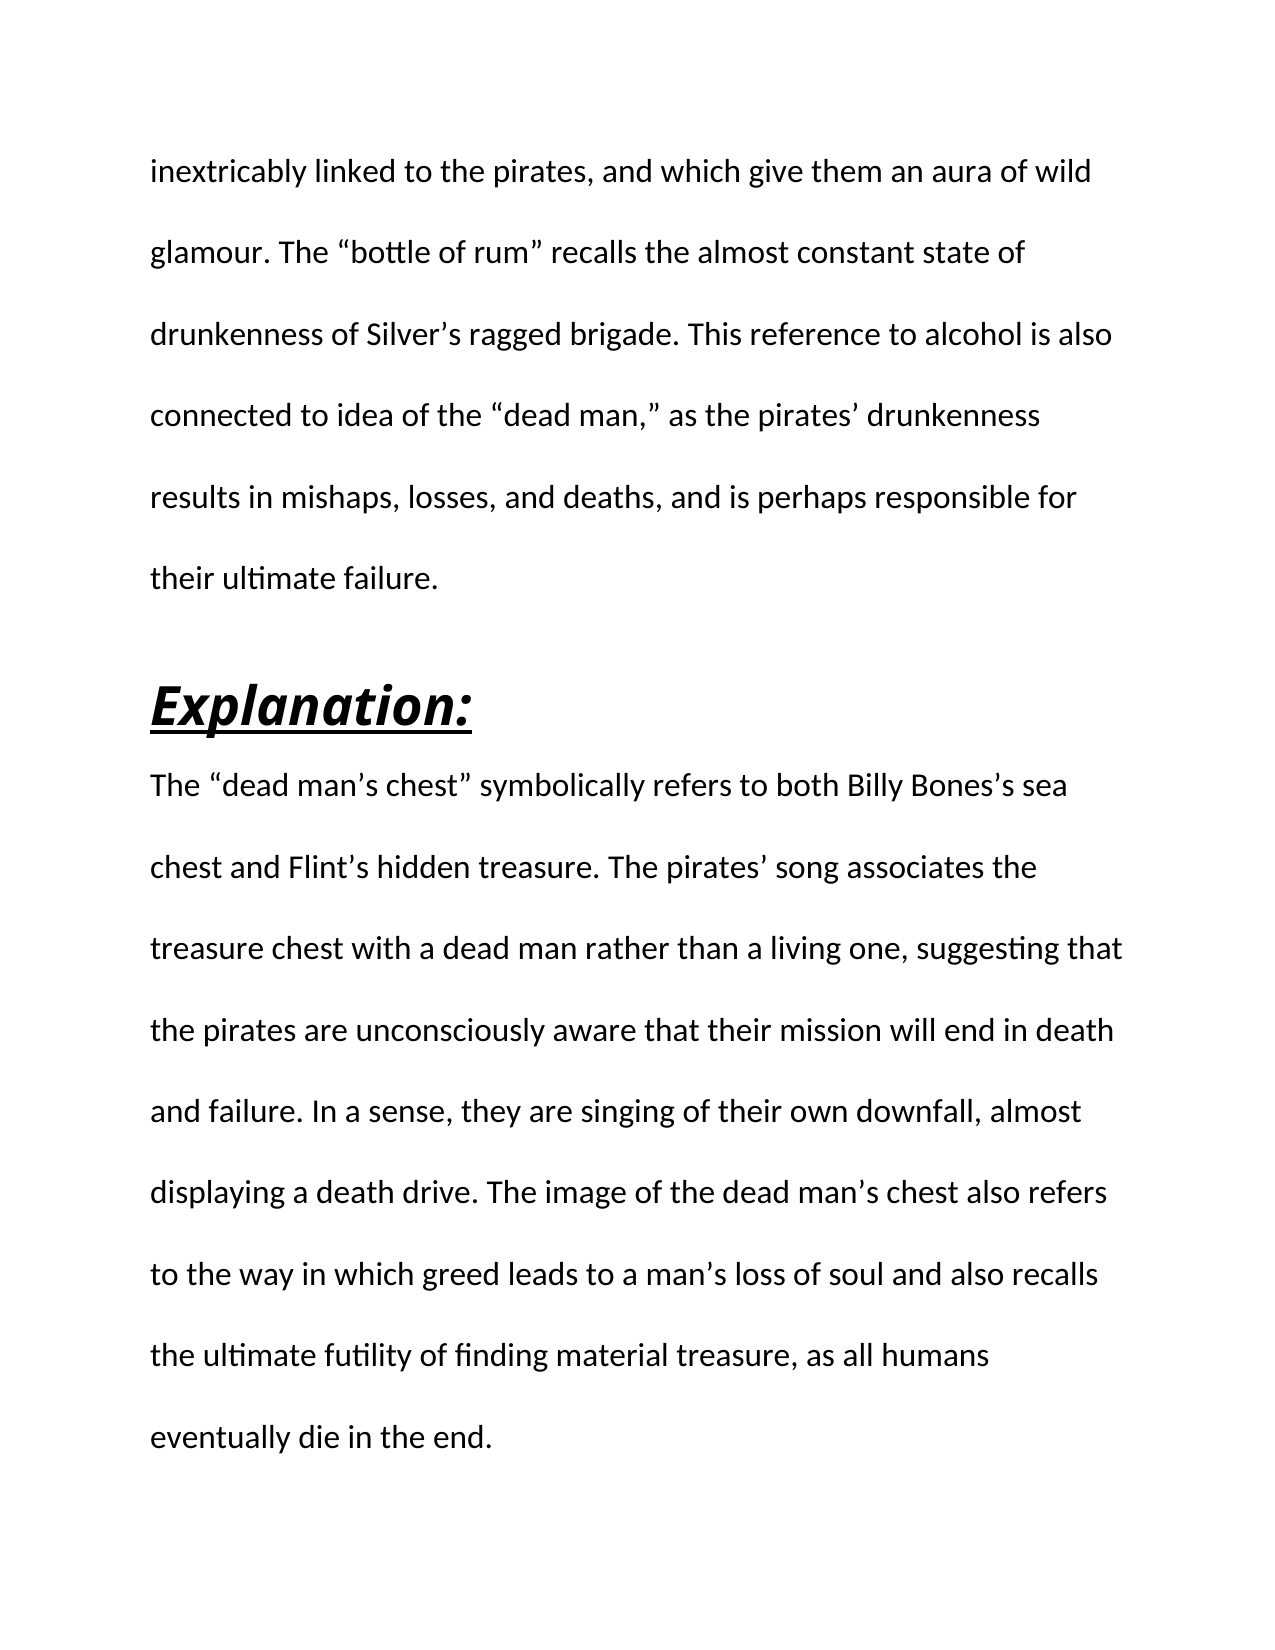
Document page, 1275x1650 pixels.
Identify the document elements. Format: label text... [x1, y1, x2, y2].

text The “dead man’s chest” symbolically refers to both Billy Bones’s sea chest and Flint’s hidden treasure. The pirates’ song associates the treasure chest with a dead man rather than a living one, suggesting that the pirates are unconsciously aware that their mission will end in death and failure. In a sense, they are singing of their own downfall, almost displaying a death drive. The image of the dead man’s chest also refers to the way in which greed leads to a man’s loss of soul and also recalls the ultimate futility of finding material treasure, as all humans eventually die in the end. [150, 764, 1125, 1457]
text Explanation: [150, 668, 1125, 742]
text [150, 150, 1125, 598]
